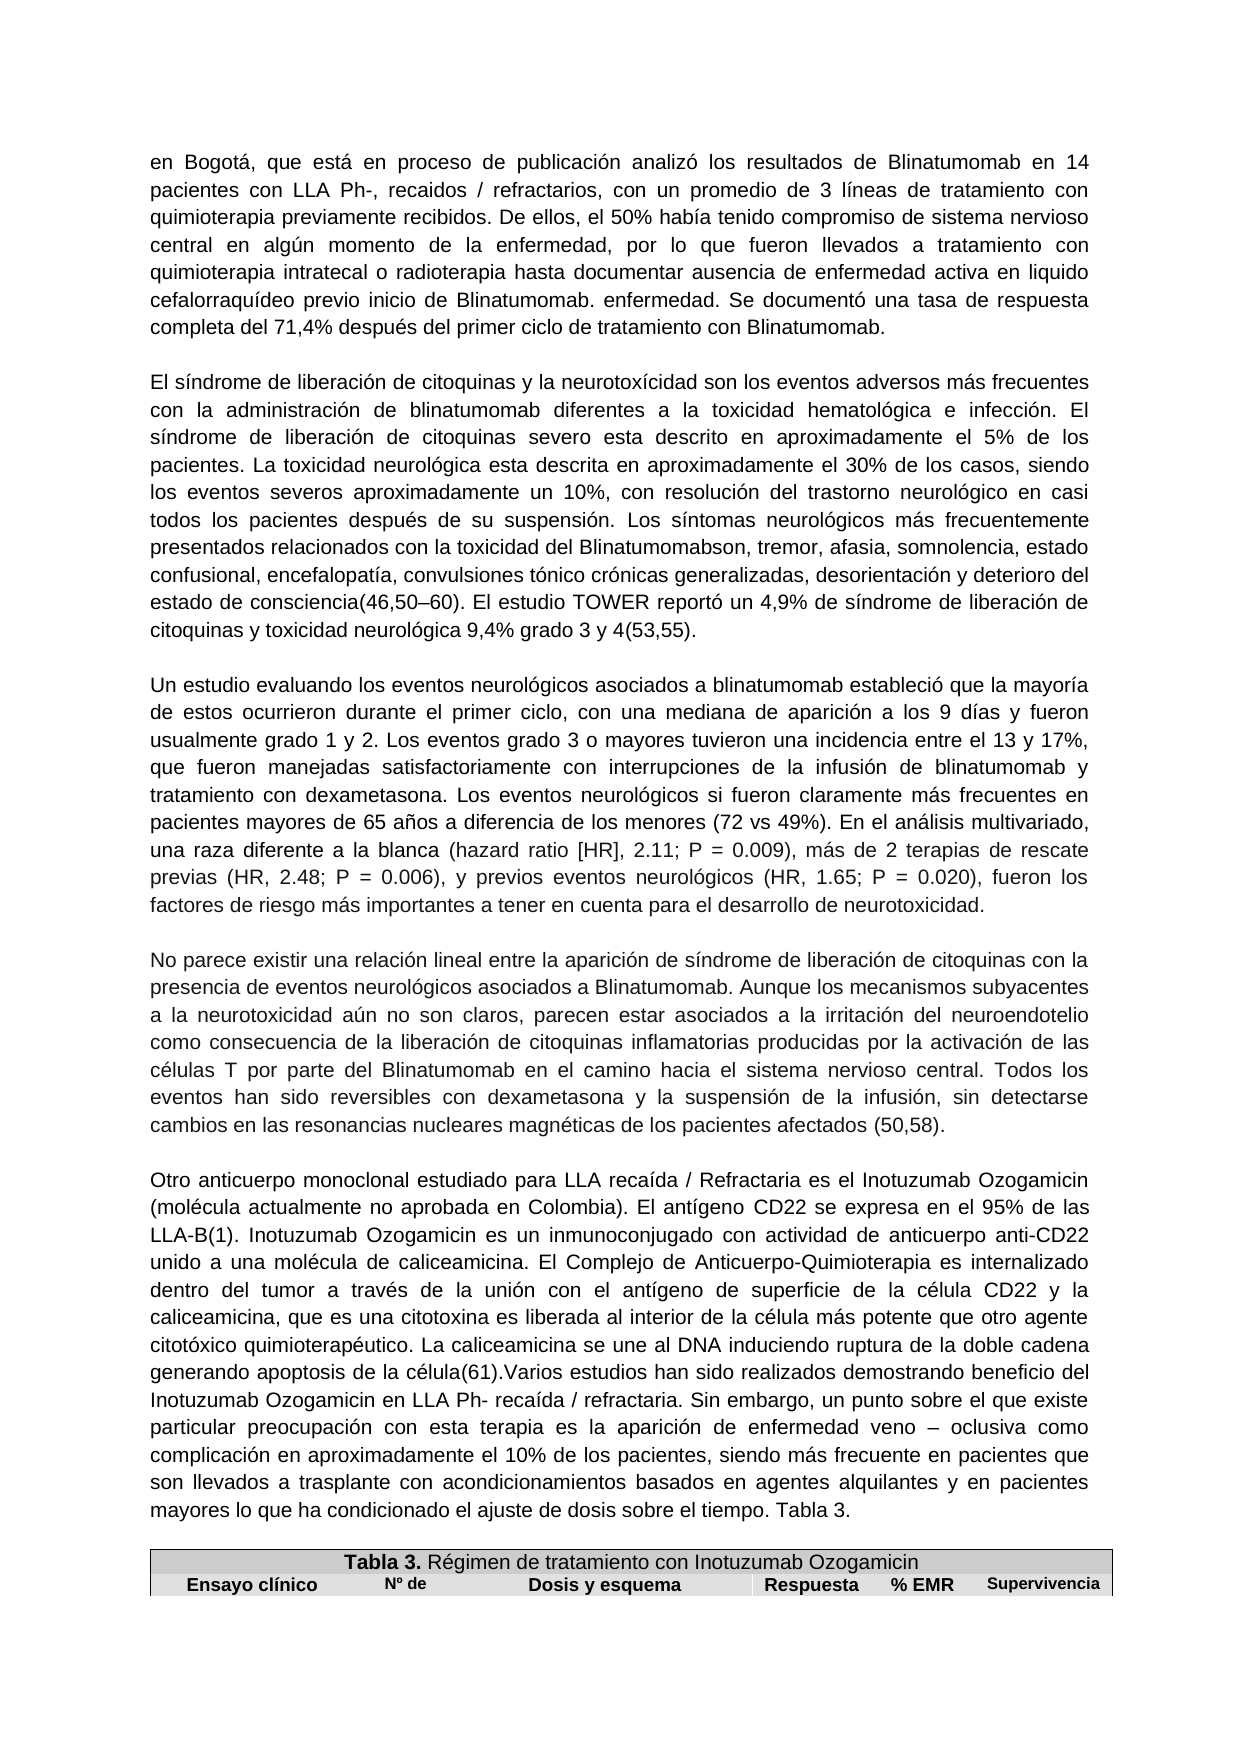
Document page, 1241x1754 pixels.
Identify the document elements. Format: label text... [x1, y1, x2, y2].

table_cell Dosis y esquema [457, 1574, 752, 1596]
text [150, 150, 1090, 339]
text Otro anticuerpo monoclonal estudiado para LLA recaída / Refractaria es el Inotuzumab Ozogamicin (molécula actualmente no aprobada en Colombia). El antígeno CD22 se expresa en el 95% de las LLA-B(1). Inotuzumab Ozogamicin es un inmunoconjugado con actividad de anticuerpo anti-CD22 unido a una molécula de caliceamicina. El Complejo de Anticuerpo-Quimioterapia es internalizado dentro del tumor a través de la unión con el antígeno de superficie de la célula CD22 y la caliceamicina, que es una citotoxina es liberada al interior de la célula más potente que otro agente citotóxico quimioterapéutico. La caliceamicina se une al DNA induciendo ruptura de la doble cadena generando apoptosis de la célula(61).Varios estudios han sido realizados demostrando beneficio del Inotuzumab Ozogamicin en LLA Ph- recaída / refractaria. Sin embargo, un punto sobre el que existe particular preocupación con esta terapia es la aparición de enfermedad veno – oclusiva como complicación en aproximadamente el 10% de los pacientes, siendo más frecuente en pacientes que son llevados a trasplante con acondicionamientos basados en agentes alquilantes y en pacientes mayores lo que ha condicionado el ajuste de dosis sobre el tiempo. Tabla 3. [150, 1167, 1090, 1521]
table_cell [974, 1574, 1112, 1596]
table_cell Respuesta completa [753, 1574, 871, 1596]
text Un estudio evaluando los eventos neurológicos asociados a blinatumomab estableció que la mayoría de estos ocurrieron durante el primer ciclo, con una mediana de aparición a los 9 días y fueron usualmente grado 1 y 2. Los eventos grado 3 o mayores tuvieron una incidencia entre el 13 y 17%, que fueron manejadas satisfactoriamente con interrupciones de la infusión de blinatumomab y tratamiento con dexametasona. Los eventos neurológicos si fueron claramente más frecuentes en pacientes mayores de 65 años a diferencia de los menores (72 vs 49%). En el análisis multivariado, una raza diferente a la blanca (hazard ratio [HR], 2.11; P = 0.009), más de 2 terapias de rescate previas (HR, 2.48; P = 0.006), y previos eventos neurológicos (HR, 1.65; P = 0.020), fueron los factores de riesgo más importantes a tener en cuenta para el desarrollo de neurotoxicidad. [150, 672, 1090, 916]
text El síndrome de liberación de citoquinas y la neurotoxícidad son los eventos adversos más frecuentes con la administración de blinatumomab diferentes a la toxicidad hematológica e infección. El síndrome de liberación de citoquinas severo esta descrito en aproximadamente el 5% de los pacientes. La toxicidad neurológica esta descrita en aproximadamente el 30% de los casos, siendo los eventos severos aproximadamente un 10%, con resolución del trastorno neurológico en casi todos los pacientes después de su suspensión. Los síntomas neurológicos más frecuentemente presentados relacionados con la toxicidad del Blinatumomabson, tremor, afasia, somnolencia, estado confusional, encefalopatía, convulsiones tónico crónicas generalizadas, desorientación y deterioro del estado de consciencia(46,50–60). El estudio TOWER reportó un 4,9% de síndrome de liberación de citoquinas y toxicidad neurológica 9,4% grado 3 y 4(53,55). [150, 370, 1090, 641]
text No parece existir una relación lineal entre la aparición de síndrome de liberación de citoquinas con la presencia de eventos neurológicos asociados a Blinatumomab. Aunque los mecanismos subyacentes a la neurotoxicidad aún no son claros, parecen estar asociados a la irritación del neuroendotelio como consecuencia de la liberación de citoquinas inflamatorias producidas por la activación de las células T por parte del Blinatumomab en el camino hacia el sistema nervioso central. Todos los eventos han sido reversibles con dexametasona y la suspensión de la infusión, sin detectarse cambios en las resonancias nucleares magnéticas de los pacientes afectados (50,58). [150, 947, 1090, 1136]
table_cell % EMR negativa [871, 1574, 974, 1596]
table_header Tabla 3. Régimen de tratamiento con Inotuzumab Ozogamicin [151, 1550, 1112, 1574]
table_cell Ensayo clínico [151, 1574, 354, 1596]
table_cell Nº de pacientes [354, 1574, 457, 1596]
